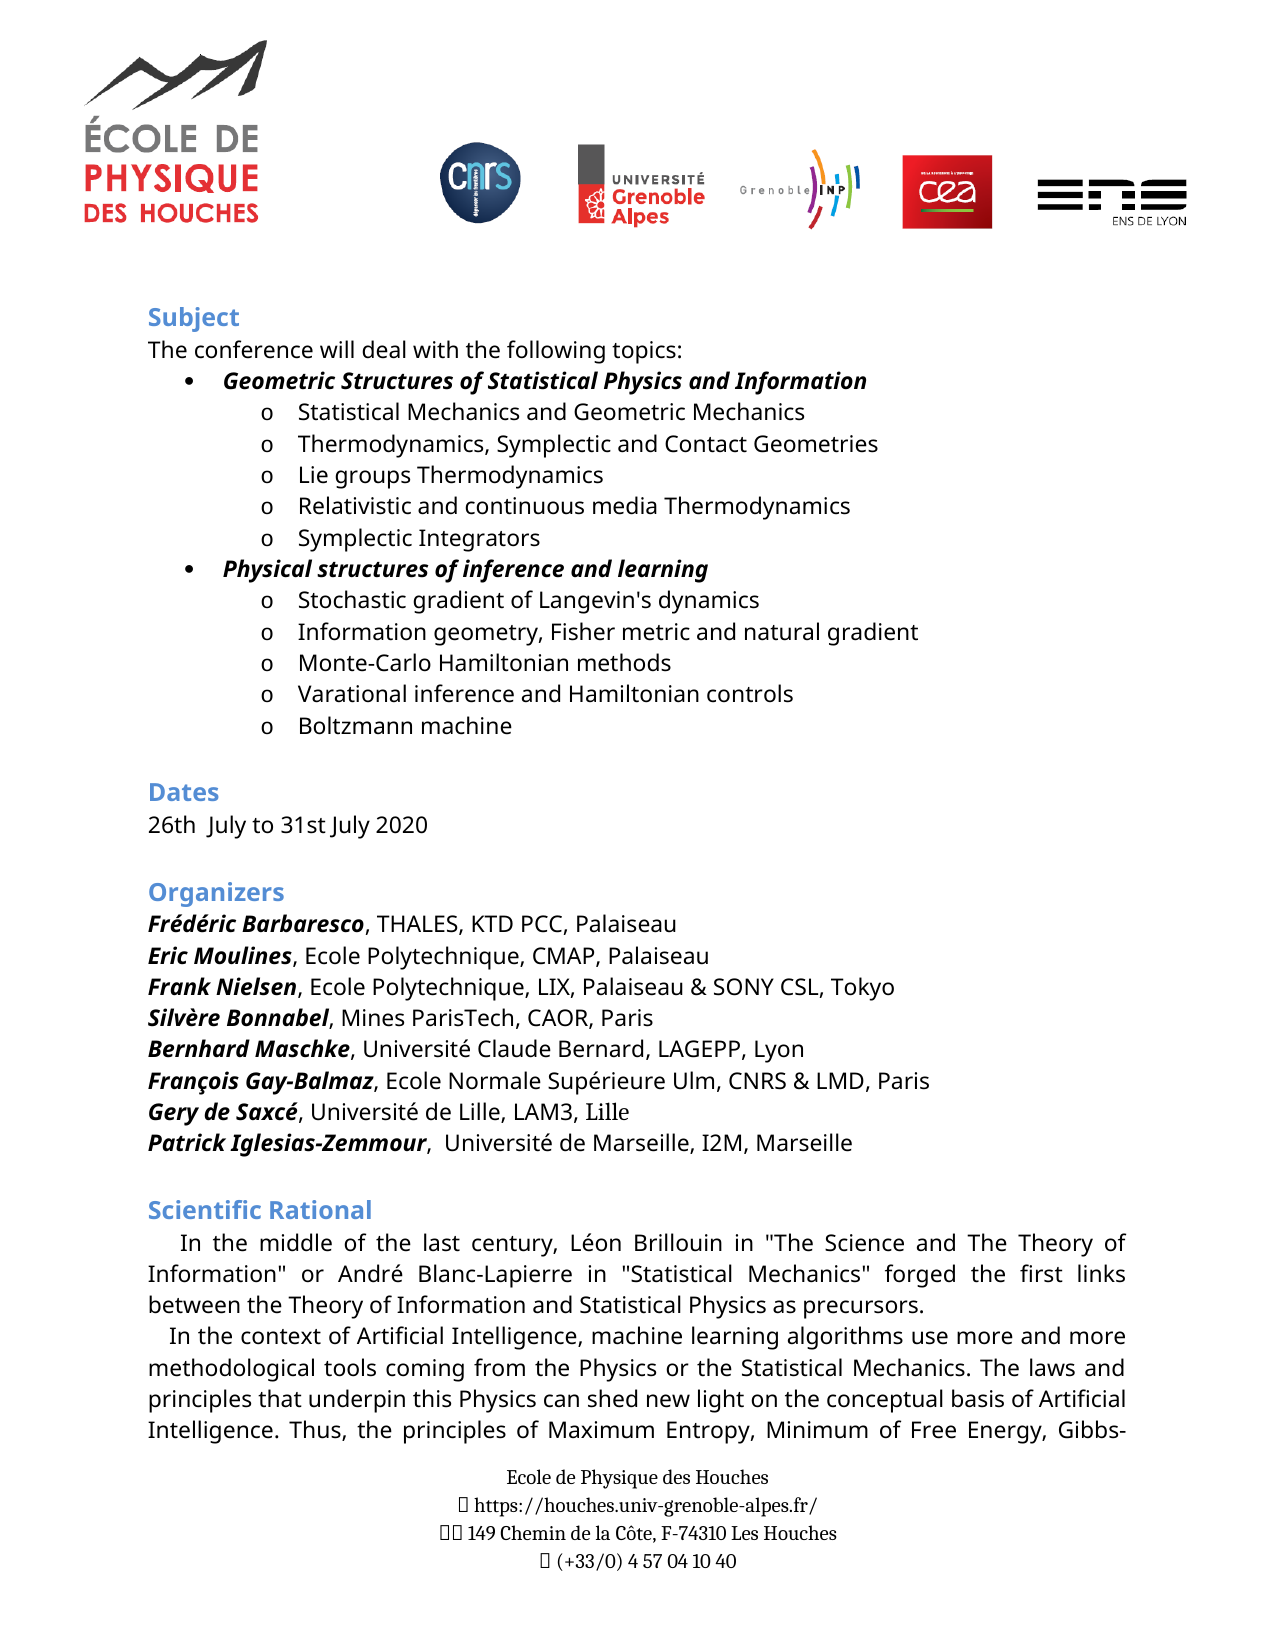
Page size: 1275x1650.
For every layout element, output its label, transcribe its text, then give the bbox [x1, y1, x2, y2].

list Lie groups Thermodynamics [260, 459, 1127, 490]
list Monte-Carlo Hamiltonian methods [260, 647, 1127, 678]
list Symplectic Integrators [260, 522, 1127, 553]
list Physical structures of inference and learning [185, 553, 1127, 584]
text Frank Nielsen, Ecole Polytechnique, LIX, Palaiseau & SONY CSL, Tokyo [148, 971, 1127, 1002]
list Stochastic gradient of Langevin's dynamics [260, 584, 1127, 616]
list Varational inference and Hamiltonian controls [260, 678, 1127, 709]
list Geometric Structures of Statistical Physics and Information [185, 365, 1127, 396]
text Gery de Saxcé, Université de Lille, LAM3, Lille [148, 1096, 1127, 1127]
list Relativistic and continuous media Thermodynamics [260, 490, 1127, 522]
text François Gay-Balmaz, Ecole Normale Supérieure Ulm, CNRS & LMD, Paris [148, 1065, 1127, 1096]
list Boltzmann machine [260, 709, 1127, 741]
text Dates [148, 775, 1127, 809]
text Frédéric Barbaresco, THALES, KTD PCC, Palaiseau [148, 908, 1127, 940]
list Information geometry, Fisher metric and natural gradient [260, 616, 1127, 647]
text Silvère Bonnabel, Mines ParisTech, CAOR, Paris [148, 1002, 1127, 1033]
text Subject The conference will deal with the following topics: [148, 299, 1127, 365]
list Thermodynamics, Symplectic and Contact Geometries [260, 427, 1127, 459]
text Eric Moulines, Ecole Polytechnique, CMAP, Palaiseau [148, 940, 1127, 971]
text Organizers [148, 874, 1127, 908]
text Scientific Rational [148, 1192, 1127, 1227]
text Patrick Iglesias-Zemmour, Université de Marseille, I2M, Marseille [148, 1127, 1127, 1158]
text In the middle of the last century, Léon Brillouin in "The Science and The Theory of Information" or André Blanc-Lapierre in "Statistical Mechanics" forged the first links between the Theory of Information and Statistical Physics as precursors. [148, 1227, 1127, 1320]
list Statistical Mechanics and Geometric Mechanics [260, 396, 1127, 427]
text Bernhard Maschke, Université Claude Bernard, LAGEPP, Lyon [148, 1033, 1127, 1065]
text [148, 1320, 1127, 1445]
text 26th July to 31st July 2020 [148, 809, 1127, 840]
